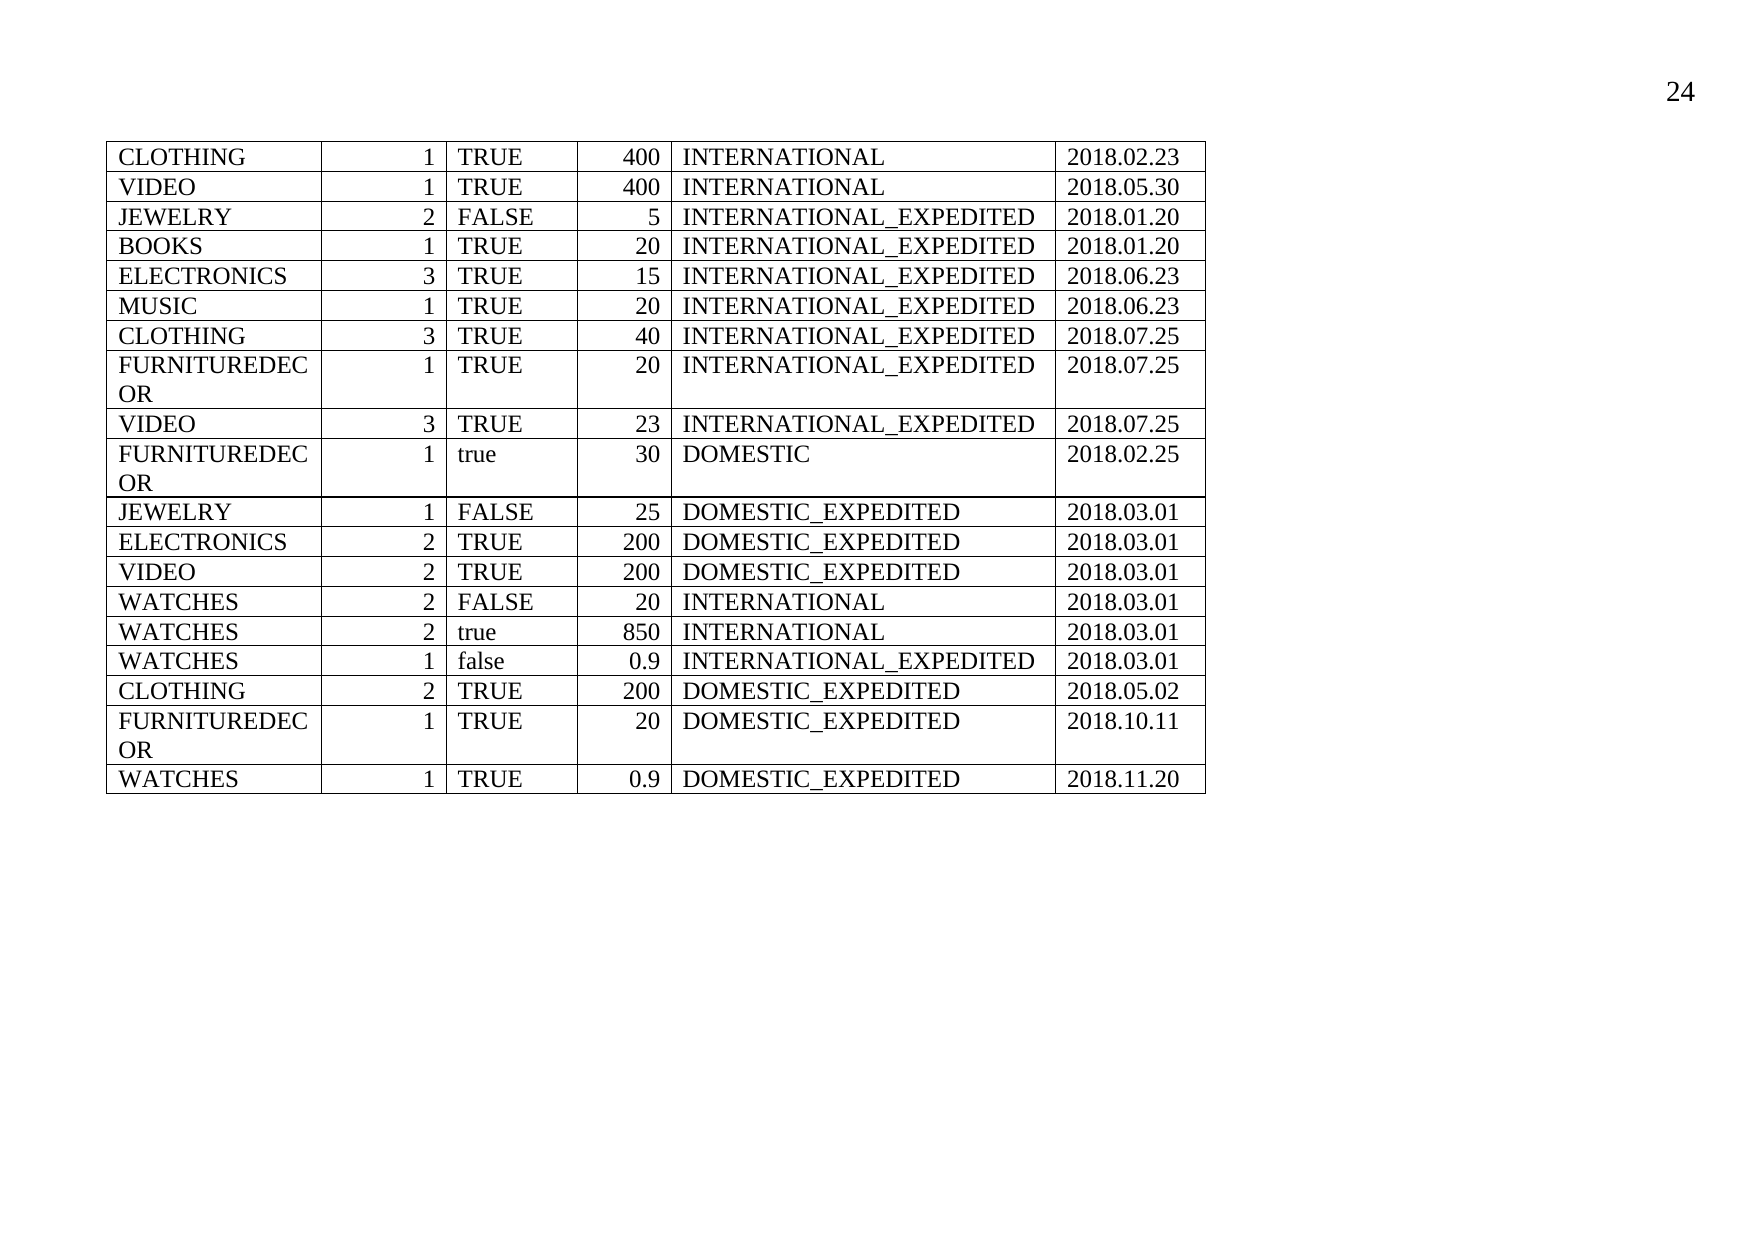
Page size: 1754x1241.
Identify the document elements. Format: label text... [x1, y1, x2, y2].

table_cell TRUE [447, 261, 577, 290]
table_cell TRUE [447, 557, 577, 586]
table_cell 2018.07.25 [1056, 409, 1205, 438]
table_cell 200 [578, 676, 671, 705]
table_cell true [447, 617, 577, 645]
table_cell FURNITUREDECOR [107, 706, 321, 763]
table_cell 2018.06.23 [1056, 291, 1205, 320]
table_cell 0.9 [578, 646, 671, 675]
table_cell 25 [578, 498, 671, 526]
table_cell 2 [322, 587, 446, 616]
table_cell 200 [578, 527, 671, 556]
table_cell FURNITUREDECOR [107, 351, 321, 408]
table_cell 3 [322, 261, 446, 290]
table_cell DOMESTIC_EXPEDITED [672, 498, 1055, 526]
table_cell 2018.03.01 [1056, 587, 1205, 616]
table_cell ELECTRONICS [107, 261, 321, 290]
table_cell 30 [578, 439, 671, 496]
table_cell TRUE [447, 172, 577, 201]
table_cell 200 [578, 557, 671, 586]
table_cell CLOTHING [107, 142, 321, 171]
table_cell INTERNATIONAL_EXPEDITED [672, 409, 1055, 438]
table_cell 2018.02.23 [1056, 142, 1205, 171]
table_cell INTERNATIONAL_EXPEDITED [672, 646, 1055, 675]
table_cell ELECTRONICS [107, 527, 321, 556]
table_cell 1 [322, 351, 446, 408]
table_cell false [447, 646, 577, 675]
table_cell DOMESTIC [672, 439, 1055, 496]
table_cell 15 [578, 261, 671, 290]
table_cell JEWELRY [107, 498, 321, 526]
table_cell TRUE [447, 321, 577, 349]
table_cell TRUE [447, 231, 577, 260]
table_cell WATCHES [107, 587, 321, 616]
table_cell TRUE [447, 409, 577, 438]
table_cell DOMESTIC_EXPEDITED [672, 765, 1055, 793]
table_cell 20 [578, 587, 671, 616]
table_cell DOMESTIC_EXPEDITED [672, 676, 1055, 705]
table_cell TRUE [447, 676, 577, 705]
table_cell FURNITUREDECOR [107, 439, 321, 496]
table_cell 5 [578, 202, 671, 230]
table_cell INTERNATIONAL_EXPEDITED [672, 351, 1055, 408]
table_cell TRUE [447, 765, 577, 793]
table_cell 40 [578, 321, 671, 349]
table_cell INTERNATIONAL [672, 587, 1055, 616]
table_cell 2 [322, 202, 446, 230]
table_cell 1 [322, 498, 446, 526]
table_cell 2018.06.23 [1056, 261, 1205, 290]
table_cell DOMESTIC_EXPEDITED [672, 527, 1055, 556]
table_cell DOMESTIC_EXPEDITED [672, 706, 1055, 763]
table_cell CLOTHING [107, 321, 321, 349]
table_cell 2018.05.30 [1056, 172, 1205, 201]
table_cell 2018.11.20 [1056, 765, 1205, 793]
table_cell FALSE [447, 587, 577, 616]
table_cell INTERNATIONAL_EXPEDITED [672, 321, 1055, 349]
table_cell 20 [578, 231, 671, 260]
table_cell 2018.03.01 [1056, 617, 1205, 645]
table_cell 2018.03.01 [1056, 646, 1205, 675]
table_cell INTERNATIONAL [672, 617, 1055, 645]
table_cell VIDEO [107, 172, 321, 201]
table_cell DOMESTIC_EXPEDITED [672, 557, 1055, 586]
table_cell WATCHES [107, 617, 321, 645]
table_cell 2018.03.01 [1056, 498, 1205, 526]
table_cell TRUE [447, 706, 577, 763]
table_cell JEWELRY [107, 202, 321, 230]
table_cell TRUE [447, 142, 577, 171]
table_cell 2018.01.20 [1056, 202, 1205, 230]
table_cell 2018.05.02 [1056, 676, 1205, 705]
table_cell 1 [322, 172, 446, 201]
table_cell 0.9 [578, 765, 671, 793]
table_cell 400 [578, 142, 671, 171]
table_cell 1 [322, 646, 446, 675]
table_cell MUSIC [107, 291, 321, 320]
table_cell 2018.01.20 [1056, 231, 1205, 260]
table_cell 3 [322, 409, 446, 438]
table_cell 1 [322, 439, 446, 496]
table_cell BOOKS [107, 231, 321, 260]
table_cell 23 [578, 409, 671, 438]
table_cell WATCHES [107, 646, 321, 675]
table_cell INTERNATIONAL_EXPEDITED [672, 261, 1055, 290]
table_cell FALSE [447, 498, 577, 526]
table_cell INTERNATIONAL_EXPEDITED [672, 291, 1055, 320]
table_cell 2018.03.01 [1056, 557, 1205, 586]
table_cell 1 [322, 706, 446, 763]
table_cell TRUE [447, 527, 577, 556]
table_cell INTERNATIONAL_EXPEDITED [672, 231, 1055, 260]
table_cell CLOTHING [107, 676, 321, 705]
table_cell 400 [578, 172, 671, 201]
table_cell 2018.07.25 [1056, 321, 1205, 349]
table_cell VIDEO [107, 557, 321, 586]
table_cell 2018.03.01 [1056, 527, 1205, 556]
table_cell INTERNATIONAL_EXPEDITED [672, 202, 1055, 230]
table_cell 1 [322, 142, 446, 171]
table_cell INTERNATIONAL [672, 172, 1055, 201]
table_cell TRUE [447, 291, 577, 320]
table_cell TRUE [447, 351, 577, 408]
table_cell 20 [578, 291, 671, 320]
table_cell 2 [322, 527, 446, 556]
table_cell true [447, 439, 577, 496]
table_cell WATCHES [107, 765, 321, 793]
table_cell 3 [322, 321, 446, 349]
table_cell 850 [578, 617, 671, 645]
table_cell 20 [578, 706, 671, 763]
table_cell 2018.10.11 [1056, 706, 1205, 763]
table_cell 2 [322, 617, 446, 645]
table_cell 1 [322, 765, 446, 793]
table_cell 2 [322, 676, 446, 705]
table_cell 2 [322, 557, 446, 586]
table_cell FALSE [447, 202, 577, 230]
table_cell VIDEO [107, 409, 321, 438]
table_cell 2018.07.25 [1056, 351, 1205, 408]
table_cell 2018.02.25 [1056, 439, 1205, 496]
table_cell 1 [322, 291, 446, 320]
table_cell 1 [322, 231, 446, 260]
table_cell 20 [578, 351, 671, 408]
table_cell INTERNATIONAL [672, 142, 1055, 171]
